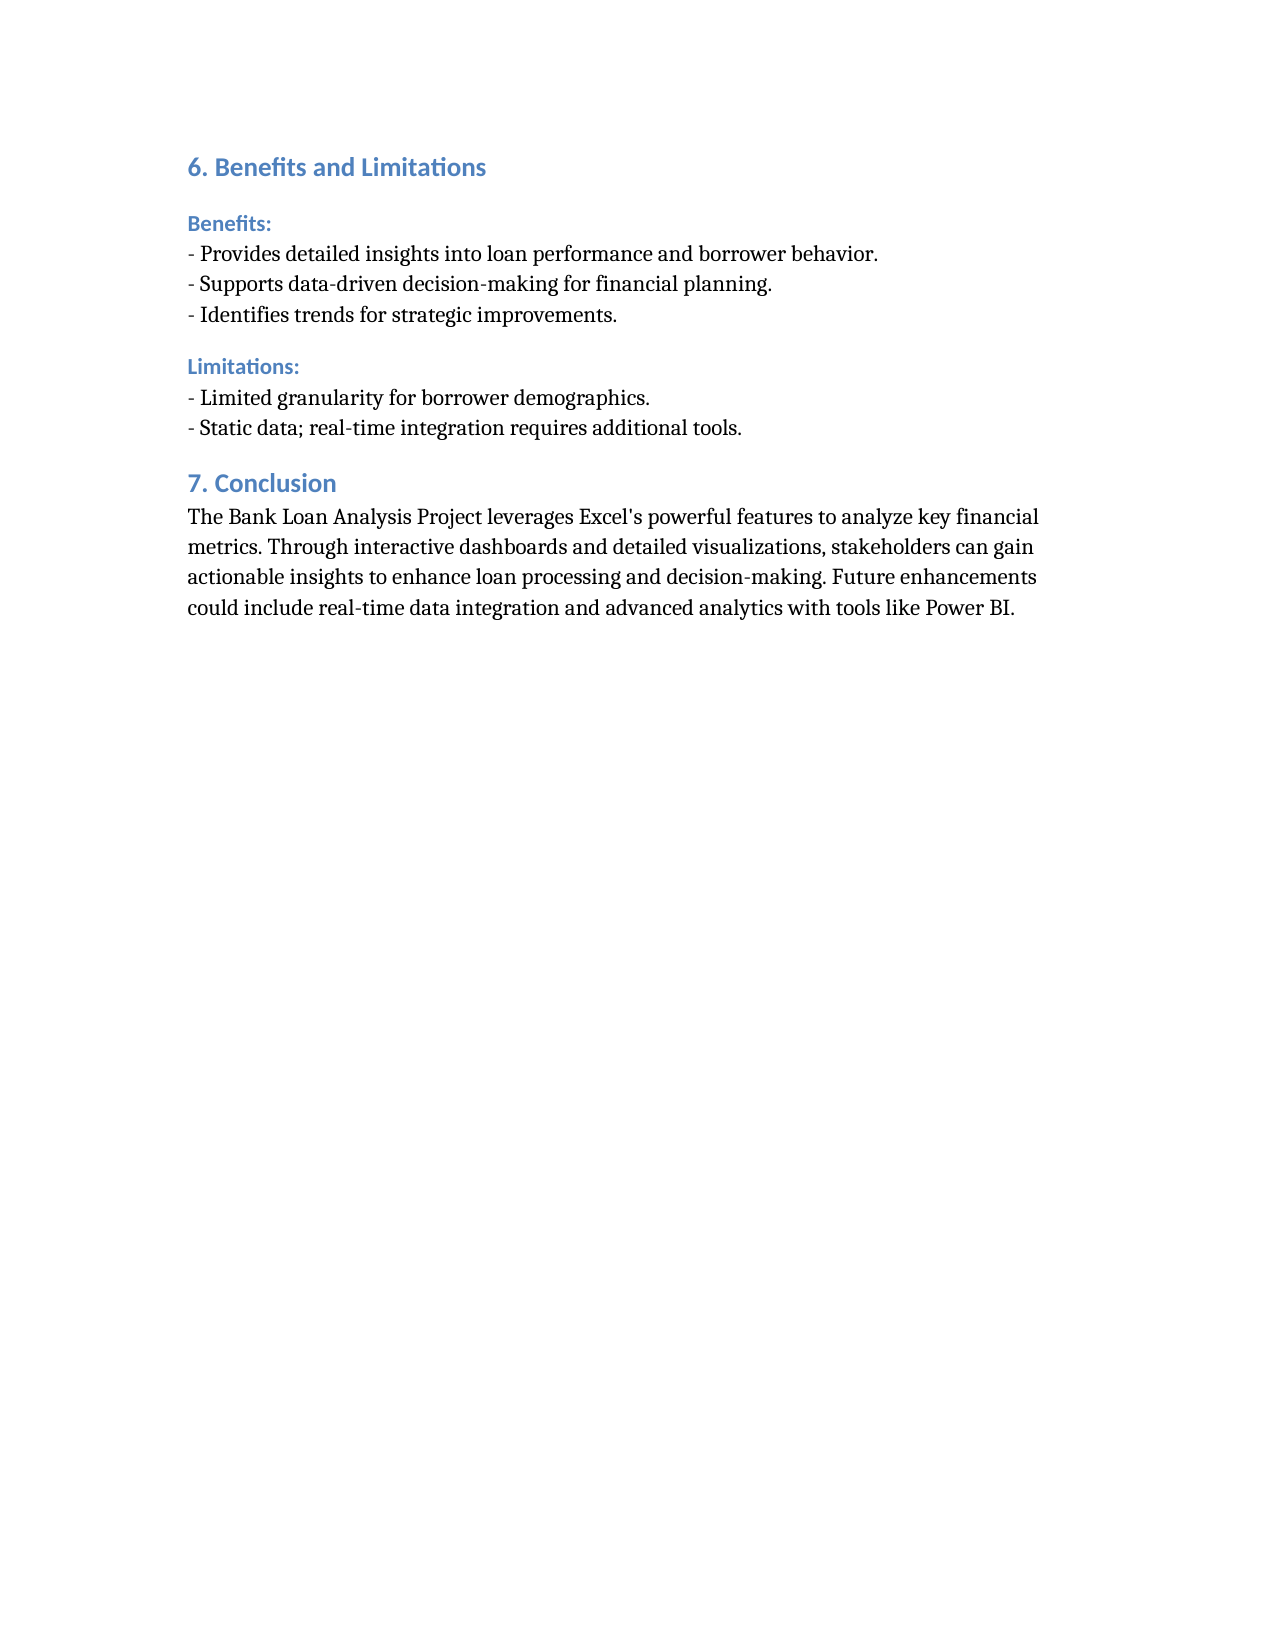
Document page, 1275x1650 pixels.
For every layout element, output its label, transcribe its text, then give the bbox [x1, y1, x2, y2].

text - Provides detailed insights into loan performance and borrower behavior. - Supports data-driven decision-making for financial planning. - Identifies trends for strategic improvements. [187, 241, 1087, 328]
text The Bank Loan Analysis Project leverages Excel's powerful features to analyze key financial metrics. Through interactive dashboards and detailed visualizations, stakeholders can gain actionable insights to enhance loan processing and decision-making. Future enhancements could include real-time data integration and advanced analytics with tools like Power BI. [187, 504, 1087, 621]
subtitle 7. Conclusion [187, 466, 1087, 499]
subtitle 6. Benefits and Limitations [187, 150, 1087, 183]
text - Limited granularity for borrower demographics. - Static data; real-time integration requires additional tools. [187, 384, 1087, 441]
subtitle Benefits: [187, 209, 1087, 237]
subtitle Limitations: [187, 352, 1087, 380]
